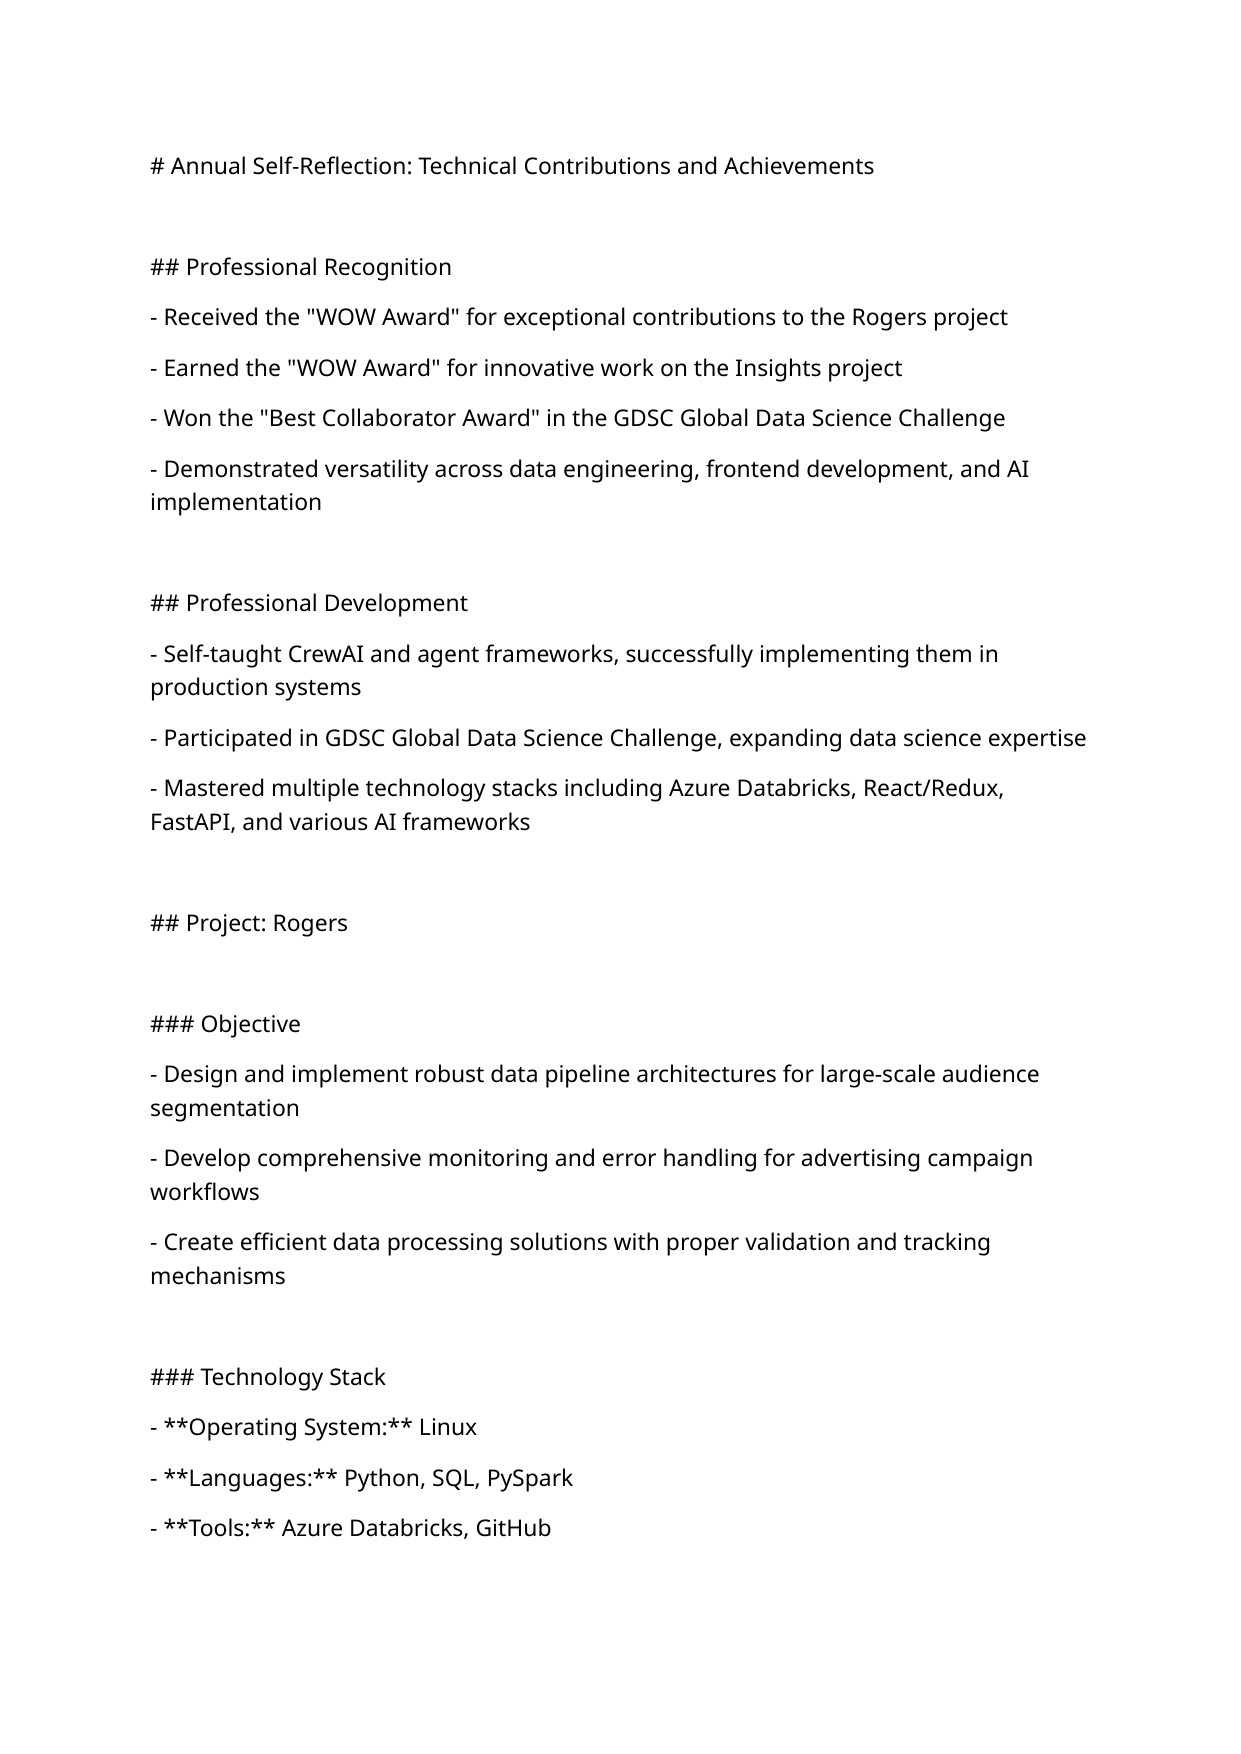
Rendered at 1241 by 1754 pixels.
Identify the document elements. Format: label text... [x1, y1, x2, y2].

text - Received the "WOW Award" for exceptional contributions to the Rogers project [150, 301, 1090, 332]
text - Earned the "WOW Award" for innovative work on the Insights project [150, 352, 1090, 383]
text - Participated in GDSC Global Data Science Challenge, expanding data science expertise [150, 722, 1090, 753]
text - Self-taught CrewAI and agent frameworks, successfully implementing them in production systems [150, 637, 1090, 702]
text ### Objective [150, 1007, 1090, 1039]
text - **Operating System:** Linux [150, 1411, 1090, 1442]
text - Demonstrated versatility across data engineering, frontend development, and AI implementation [150, 452, 1090, 517]
text - Develop comprehensive monitoring and error handling for advertising campaign workflows [150, 1142, 1090, 1207]
text - Mastered multiple technology stacks including Azure Databricks, React/Redux, FastAPI, and various AI frameworks [150, 772, 1090, 837]
text - Create efficient data processing solutions with proper validation and tracking mechanisms [150, 1226, 1090, 1291]
text # Annual Self-Reflection: Technical Contributions and Achievements [150, 150, 1090, 181]
text ## Professional Development [150, 587, 1090, 618]
text ### Technology Stack [150, 1361, 1090, 1392]
text - **Languages:** Python, SQL, PySpark [150, 1462, 1090, 1493]
text - **Tools:** Azure Databricks, GitHub [150, 1512, 1090, 1543]
text ## Project: Rogers [150, 907, 1090, 938]
text ## Professional Recognition [150, 251, 1090, 282]
text - Design and implement robust data pipeline architectures for large-scale audience segmentation [150, 1058, 1090, 1123]
text - Won the "Best Collaborator Award" in the GDSC Global Data Science Challenge [150, 402, 1090, 433]
